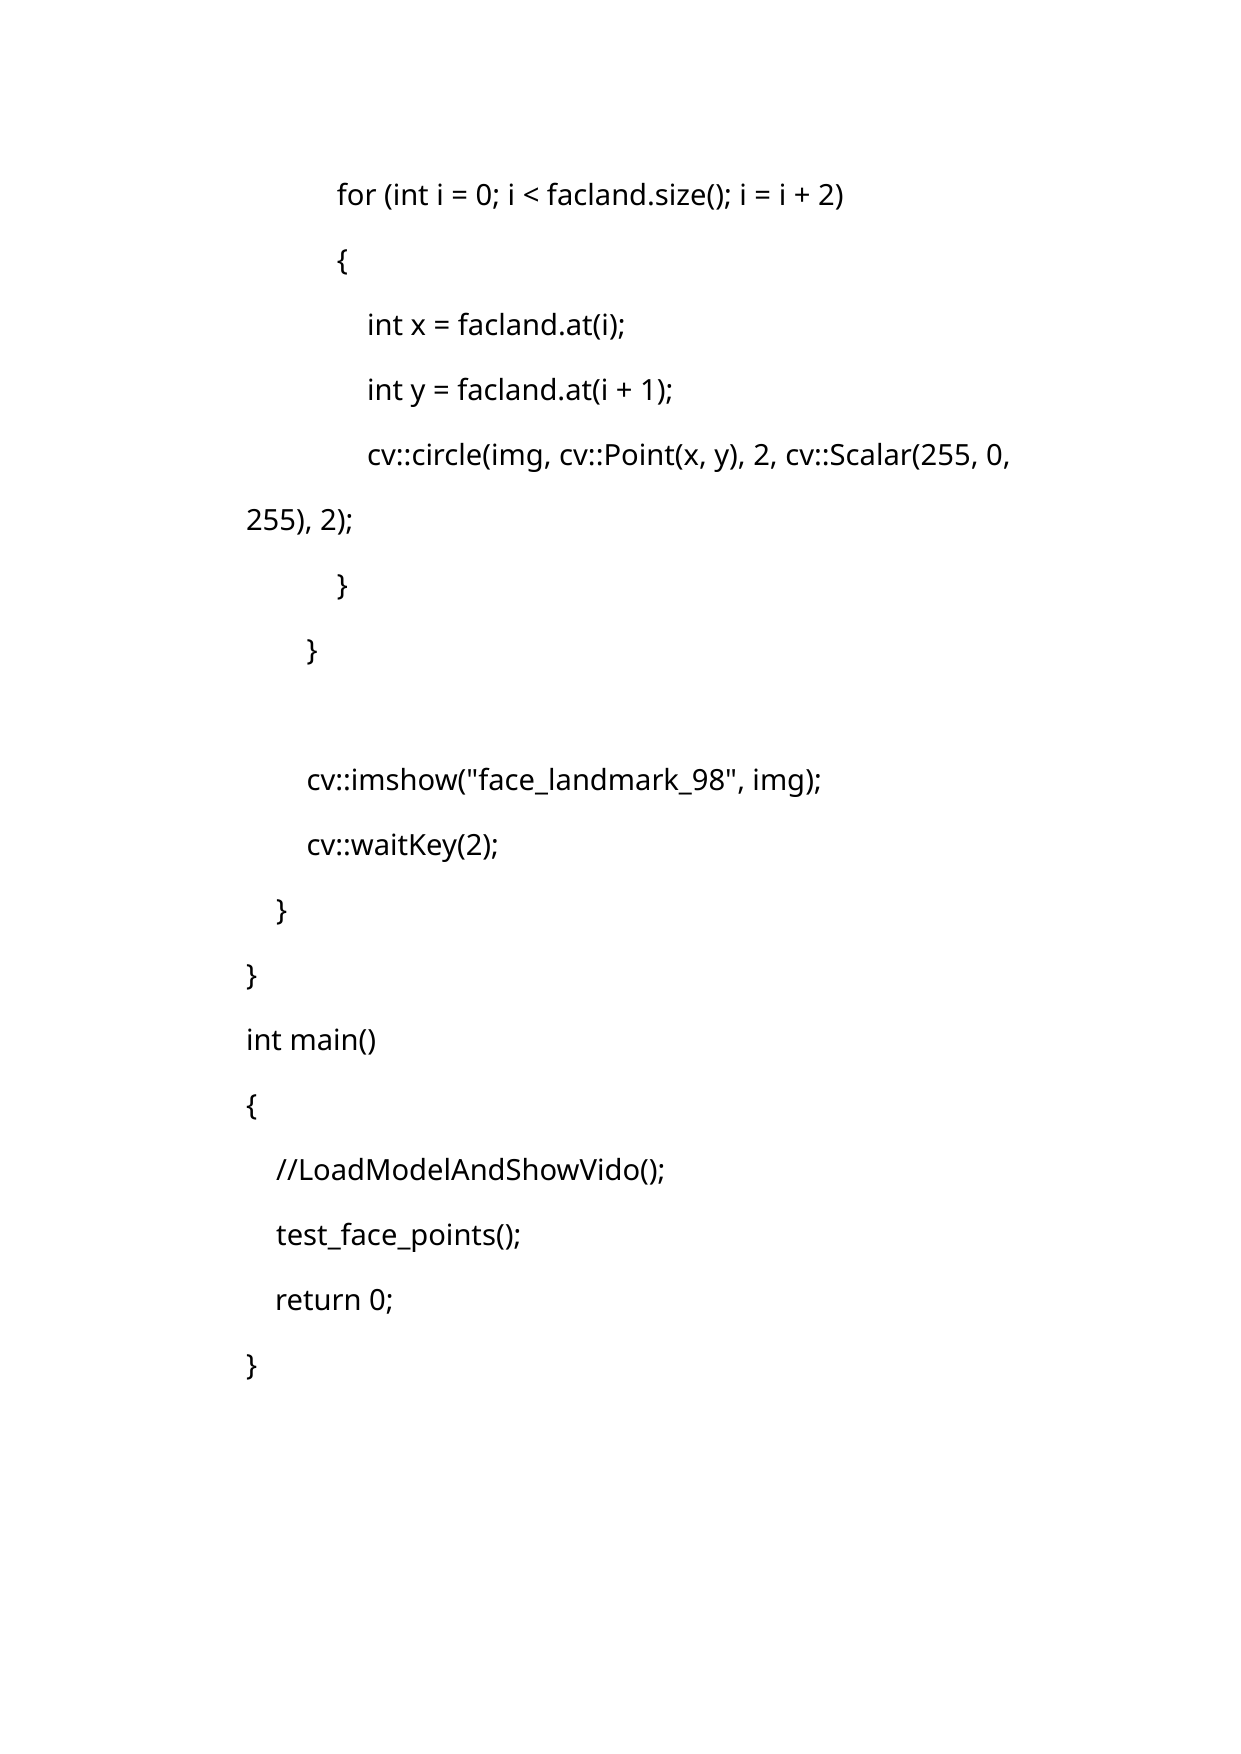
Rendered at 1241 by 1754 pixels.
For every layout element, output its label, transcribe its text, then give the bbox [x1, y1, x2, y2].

text int y = facland.at(i + 1); [246, 357, 1053, 422]
text int x = facland.at(i); [246, 292, 1053, 357]
text test_face_points(); [246, 1202, 1053, 1267]
text cv::waitKey(2); [246, 812, 1053, 877]
text } [246, 617, 1053, 682]
text //LoadModelAndShowVido(); [246, 1137, 1053, 1202]
text } [246, 1332, 1053, 1397]
text } [246, 942, 1053, 1007]
text for (int i = 0; i < facland.size(); i = i + 2) [246, 162, 1053, 227]
text { [246, 1072, 1053, 1137]
text } [246, 877, 1053, 942]
text cv::imshow("face_landmark_98", img); [246, 747, 1053, 812]
text } [246, 552, 1053, 617]
text return 0; [246, 1267, 1053, 1332]
text int main() [246, 1007, 1053, 1072]
text { [246, 227, 1053, 292]
text cv::circle(img, cv::Point(x, y), 2, cv::Scalar(255, 0, 255), 2); [246, 422, 1053, 552]
